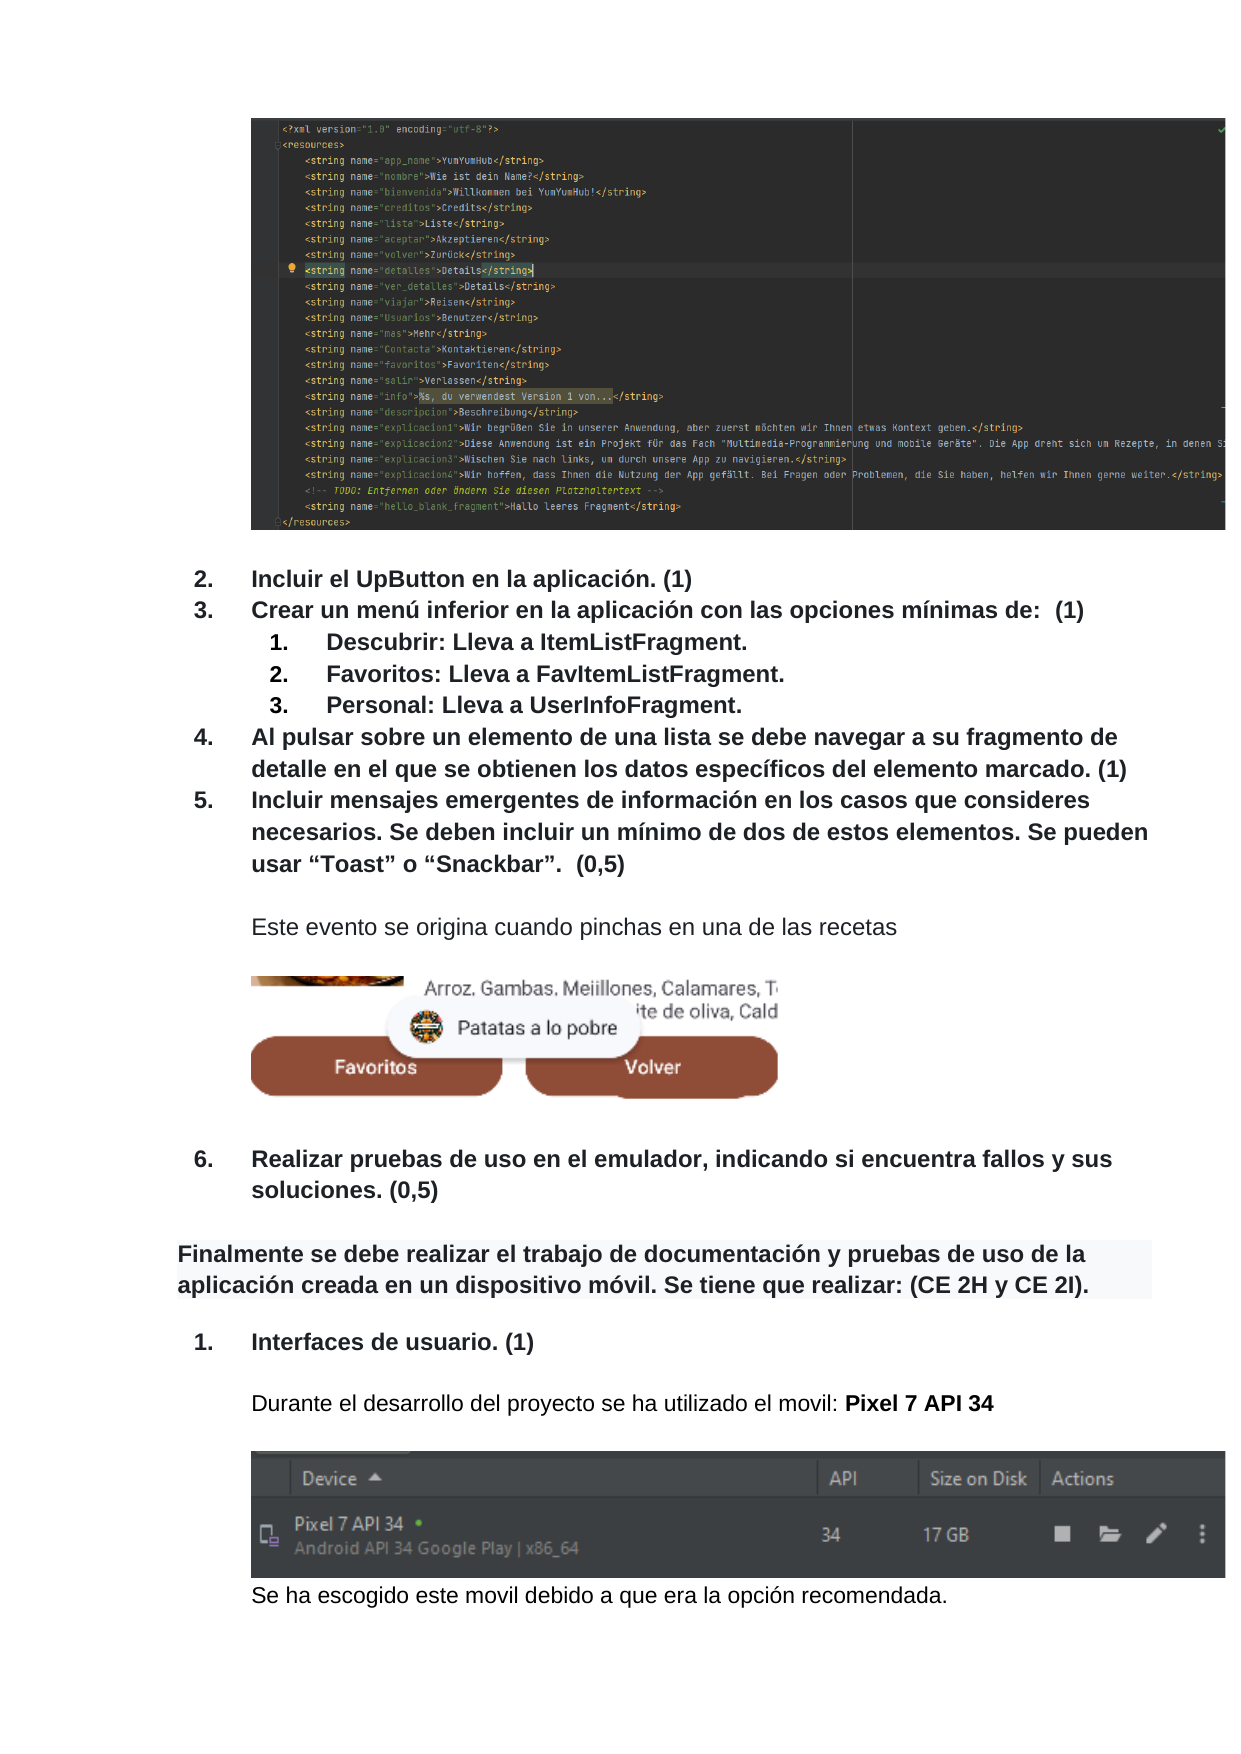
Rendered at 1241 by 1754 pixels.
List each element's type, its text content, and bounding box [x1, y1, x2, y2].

list Incluir mensajes emergentes de información en los casos que consideres necesarios. Se deben incluir un mínimo de dos de estos elementos. Se pueden usar “Toast” o “Snackbar”. (0,5) [213, 786, 1152, 877]
picture [251, 976, 778, 1110]
list Favoritos: Lleva a FavItemListFragment. [288, 660, 1152, 687]
list Incluir el UpButton en la aplicación. (1) [213, 565, 1152, 592]
picture [251, 1451, 1226, 1578]
list Al pulsar sobre un elemento de una lista se debe navegar a su fragmento de detalle en el que se obtienen los datos específicos del elemento marcado. (1) [213, 723, 1152, 782]
text Se ha escogido este movil debido a que era la opción recomendada. [251, 1582, 1152, 1608]
text Este evento se origina cuando pinchas en una de las recetas [251, 913, 1152, 941]
list Crear un menú inferior en la aplicación con las opciones mínimas de: (1) [213, 596, 1152, 624]
picture [251, 118, 1226, 530]
list Descubrir: Lleva a ItemListFragment. [288, 628, 1152, 656]
list Realizar pruebas de uso en el emulador, indicando si encuentra fallos y sus soluciones. (0,5) [213, 1145, 1152, 1204]
text Finalmente se debe realizar el trabajo de documentación y pruebas de uso de la aplicación creada en un dispositivo móvil. Se tiene que realizar: (CE 2H y CE 2I). [177, 1240, 1152, 1299]
list Interfaces de usuario. (1) [213, 1328, 1152, 1356]
text Durante el desarrollo del proyecto se ha utilizado el movil: Pixel 7 API 34 [251, 1360, 1152, 1416]
list Personal: Lleva a UserInfoFragment. [288, 691, 1152, 719]
